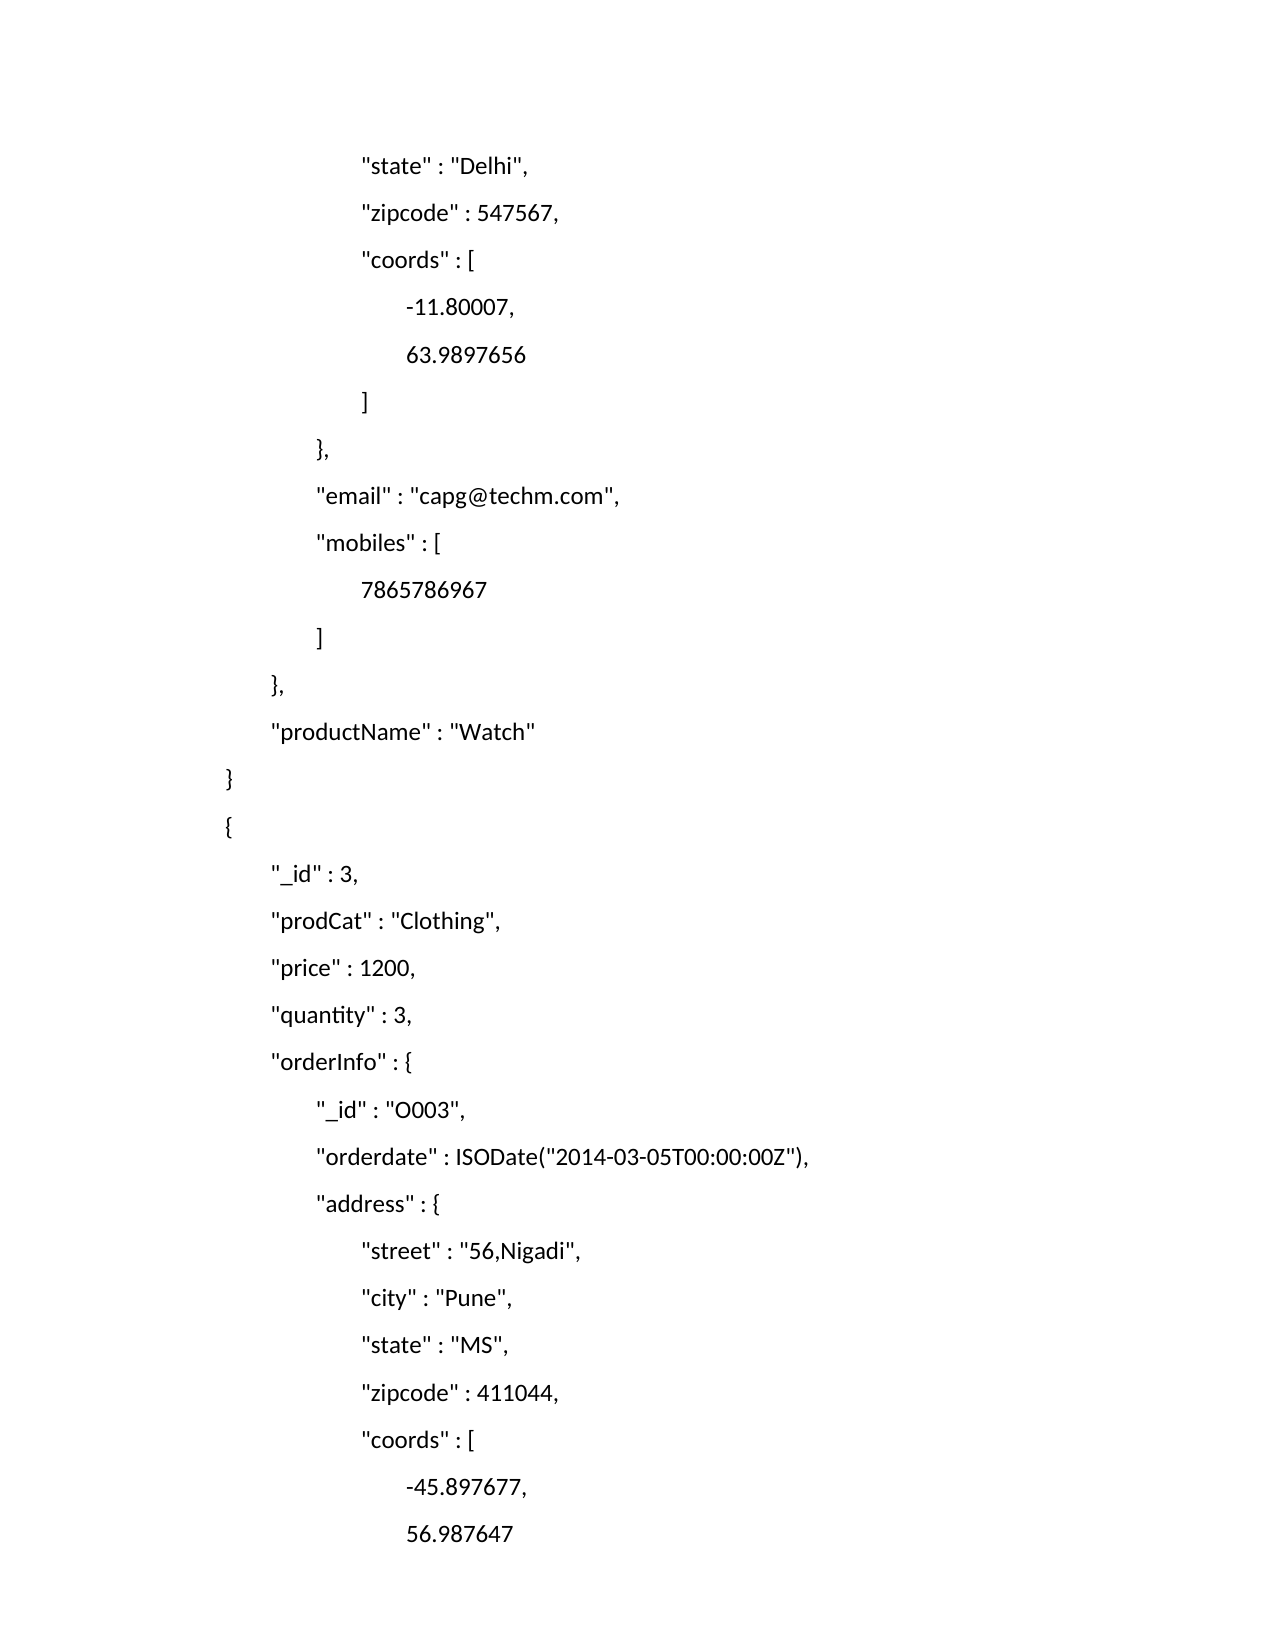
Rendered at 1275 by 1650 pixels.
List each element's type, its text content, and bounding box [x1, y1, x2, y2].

text "address" : { [225, 1188, 1125, 1219]
text "_id" : 3, [225, 858, 1125, 888]
text 7865786967 [225, 575, 1125, 605]
text }, [225, 433, 1125, 464]
text 63.9897656 [225, 339, 1125, 369]
text -45.897677, [225, 1471, 1125, 1502]
text "_id" : "O003", [225, 1094, 1125, 1124]
text "productName" : "Watch" [225, 716, 1125, 747]
text "state" : "Delhi", [225, 150, 1125, 181]
text } [225, 763, 1125, 794]
text "mobiles" : [ [225, 527, 1125, 558]
text "zipcode" : 547567, [225, 197, 1125, 228]
text "coords" : [ [225, 244, 1125, 275]
text ] [225, 622, 1125, 652]
text "email" : "capg@techm.com", [225, 480, 1125, 511]
text "street" : "56,Nigadi", [225, 1235, 1125, 1266]
text { [225, 811, 1125, 841]
text "state" : "MS", [225, 1330, 1125, 1360]
text "zipcode" : 411044, [225, 1377, 1125, 1407]
text "price" : 1200, [225, 952, 1125, 983]
text "coords" : [ [225, 1424, 1125, 1454]
text "quantity" : 3, [225, 999, 1125, 1030]
text 56.987647 [225, 1518, 1125, 1549]
text "city" : "Pune", [225, 1282, 1125, 1313]
text -11.80007, [225, 292, 1125, 322]
text "prodCat" : "Clothing", [225, 905, 1125, 936]
text ] [225, 386, 1125, 416]
text }, [225, 669, 1125, 699]
text "orderInfo" : { [225, 1047, 1125, 1077]
text "orderdate" : ISODate("2014-03-05T00:00:00Z"), [225, 1141, 1125, 1171]
